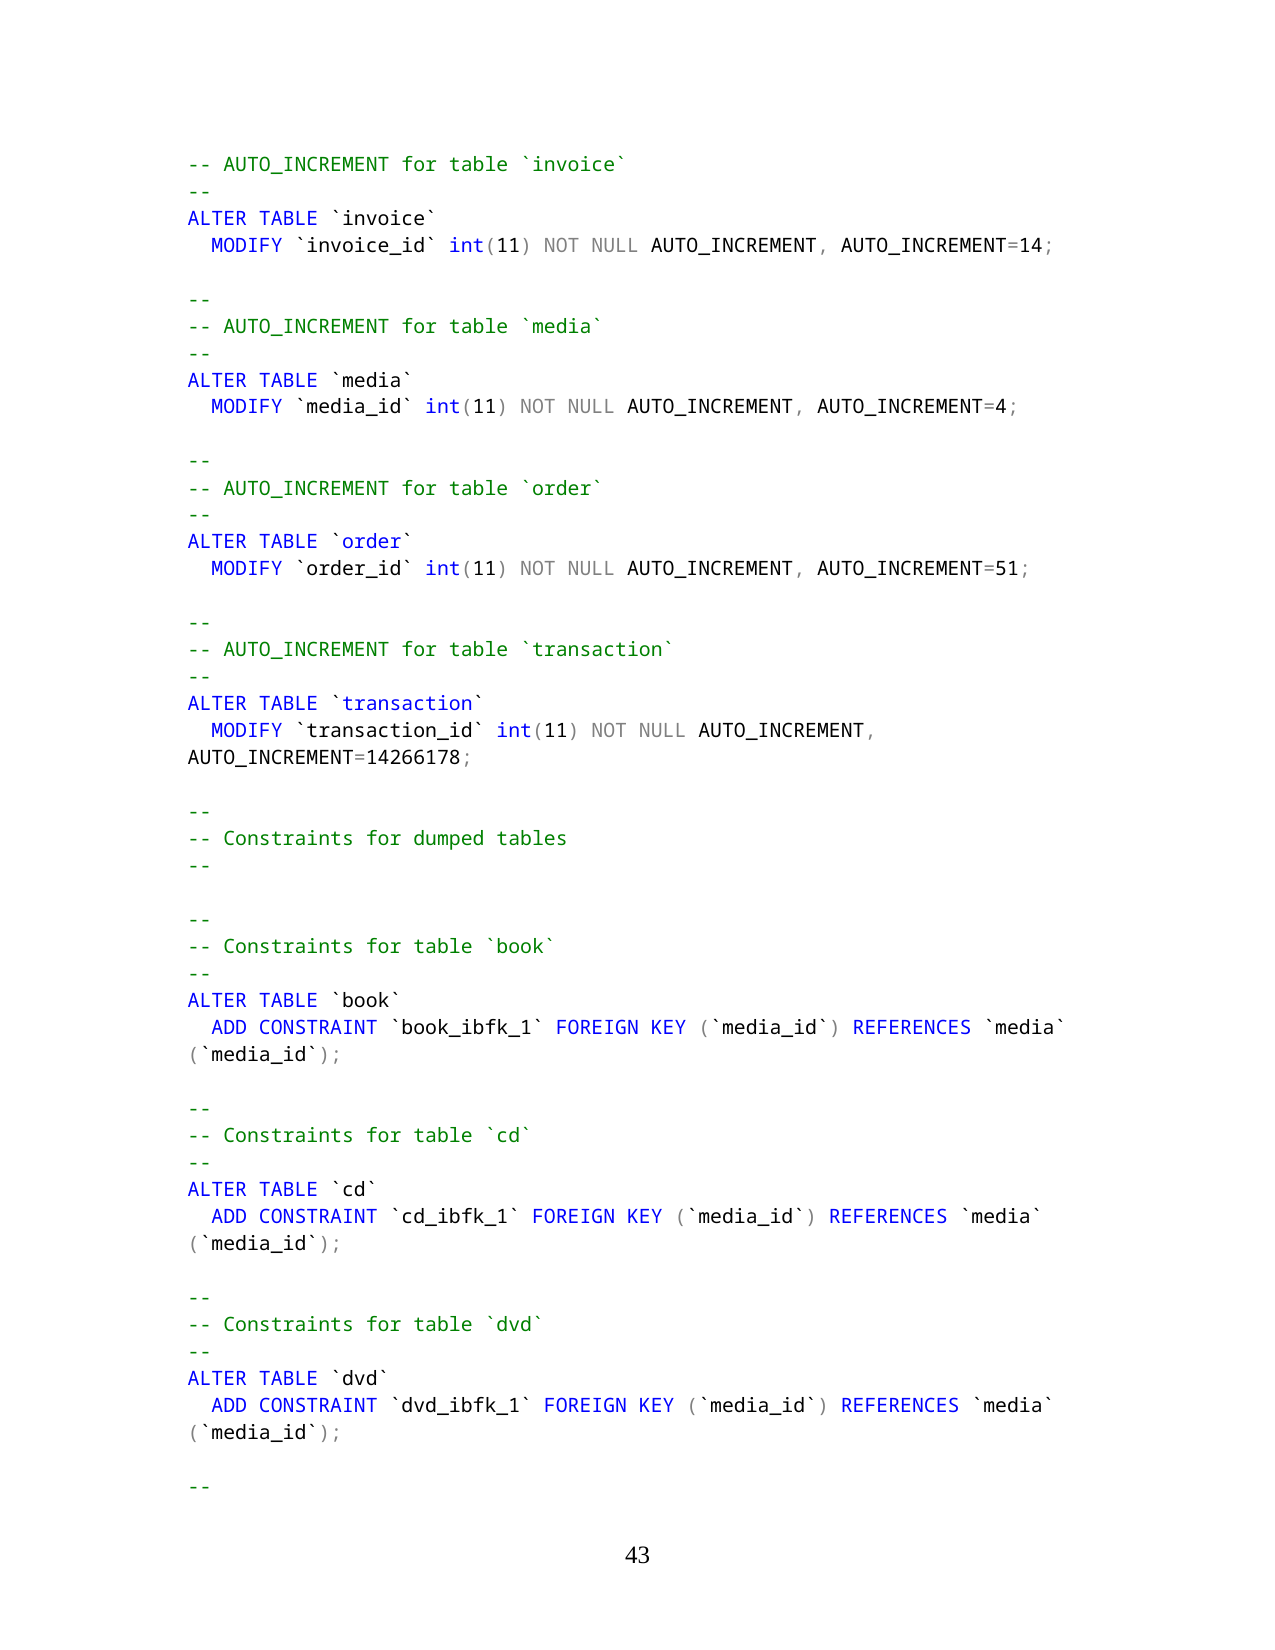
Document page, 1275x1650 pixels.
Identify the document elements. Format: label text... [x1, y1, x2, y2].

text -- [187, 905, 1087, 932]
text -- [187, 1283, 1087, 1310]
text ALTER TABLE `transaction` [187, 689, 1087, 717]
text -- Constraints for dumped tables [187, 824, 1087, 851]
text -- [187, 285, 1087, 312]
text -- [187, 1472, 1087, 1499]
text -- [187, 797, 1087, 824]
text MODIFY `transaction_id` int(11) NOT NULL AUTO_INCREMENT, AUTO_INCREMENT=14266178; [187, 717, 1087, 771]
text ALTER TABLE `book` [187, 986, 1087, 1013]
text ALTER TABLE `order` [187, 528, 1087, 555]
text -- [187, 959, 1087, 986]
text ADD CONSTRAINT `cd_ibfk_1` FOREIGN KEY (`media_id`) REFERENCES `media` (`media_id`); [187, 1202, 1087, 1256]
text ALTER TABLE `dvd` [187, 1364, 1087, 1391]
text -- [187, 1148, 1087, 1175]
text ADD CONSTRAINT `dvd_ibfk_1` FOREIGN KEY (`media_id`) REFERENCES `media` (`media_id`); [187, 1391, 1087, 1445]
text ADD CONSTRAINT `book_ibfk_1` FOREIGN KEY (`media_id`) REFERENCES `media` (`media_id`); [187, 1013, 1087, 1067]
text -- [187, 851, 1087, 878]
text -- Constraints for table `book` [187, 932, 1087, 959]
text MODIFY `order_id` int(11) NOT NULL AUTO_INCREMENT, AUTO_INCREMENT=51; [187, 555, 1087, 582]
text -- [187, 663, 1087, 689]
text -- [187, 1337, 1087, 1364]
text -- [187, 447, 1087, 474]
text -- [187, 1094, 1087, 1121]
text -- [187, 339, 1087, 366]
text -- AUTO_INCREMENT for table `media` [187, 312, 1087, 339]
text -- Constraints for table `dvd` [187, 1310, 1087, 1337]
text -- AUTO_INCREMENT for table `order` [187, 474, 1087, 501]
text -- [187, 609, 1087, 636]
text -- AUTO_INCREMENT for table `invoice` [187, 150, 1087, 177]
text ALTER TABLE `cd` [187, 1175, 1087, 1202]
text -- [187, 177, 1087, 204]
text MODIFY `invoice_id` int(11) NOT NULL AUTO_INCREMENT, AUTO_INCREMENT=14; [187, 231, 1087, 258]
text ALTER TABLE `media` [187, 366, 1087, 393]
text -- Constraints for table `cd` [187, 1121, 1087, 1148]
text -- AUTO_INCREMENT for table `transaction` [187, 636, 1087, 663]
text -- [187, 501, 1087, 528]
text MODIFY `media_id` int(11) NOT NULL AUTO_INCREMENT, AUTO_INCREMENT=4; [187, 393, 1087, 420]
text ALTER TABLE `invoice` [187, 204, 1087, 231]
